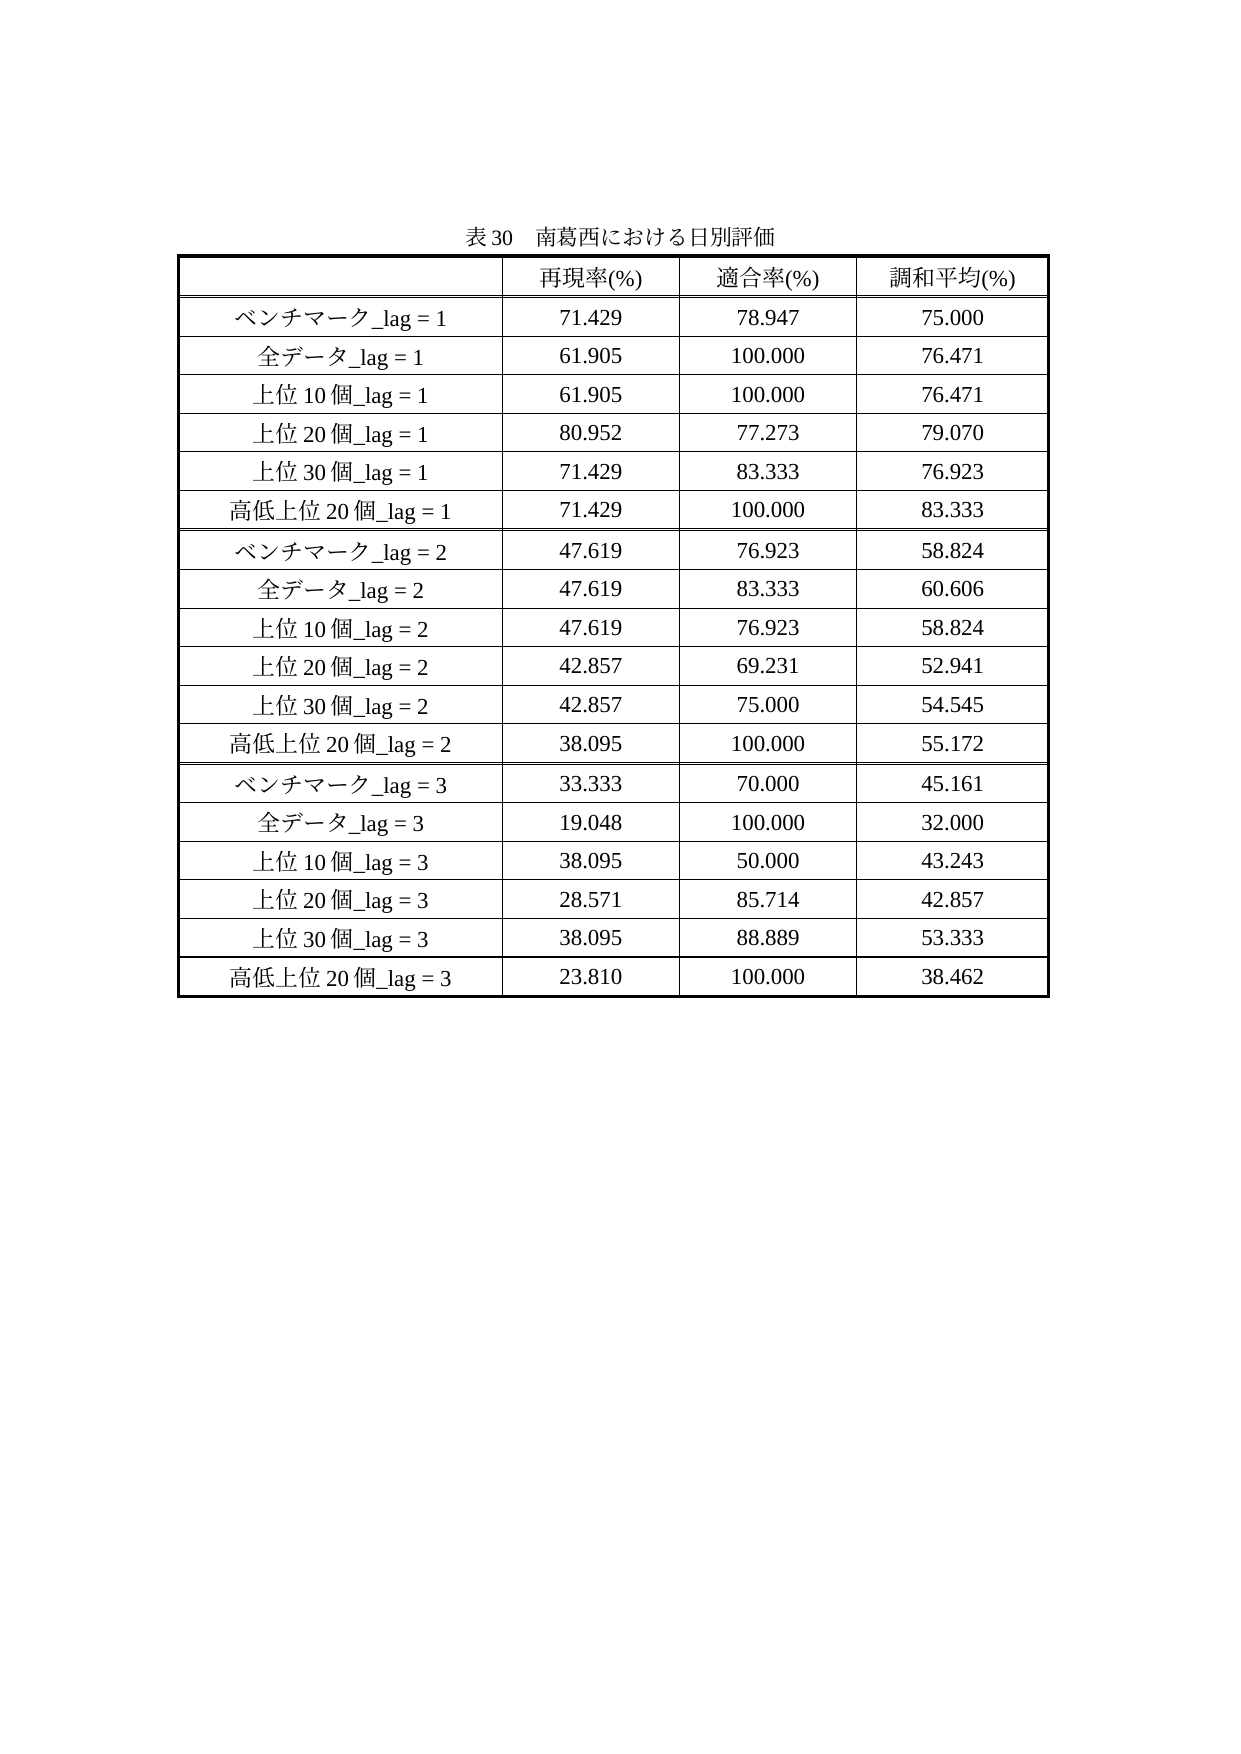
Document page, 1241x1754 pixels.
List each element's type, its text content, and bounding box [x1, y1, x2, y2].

table_cell 38.095 [503, 919, 679, 956]
table_cell 83.333 [857, 491, 1047, 528]
table_cell 上位30個_lag = 1 [180, 452, 502, 490]
table_cell 上位20個_lag = 1 [180, 414, 502, 451]
table_cell 76.471 [857, 337, 1047, 374]
table_cell 100.000 [680, 375, 856, 413]
table_cell 85.714 [680, 880, 856, 918]
table_cell 70.000 [680, 765, 856, 802]
table_cell 上位10個_lag = 1 [180, 375, 502, 413]
table_cell 28.571 [503, 880, 679, 918]
table_cell 79.070 [857, 414, 1047, 451]
table_cell 上位30個_lag = 2 [180, 686, 502, 723]
table_cell 83.333 [680, 570, 856, 607]
table_cell 上位10個_lag = 2 [180, 609, 502, 646]
table_cell 77.273 [680, 414, 856, 451]
table_cell 71.429 [503, 491, 679, 528]
table_cell 76.923 [680, 609, 856, 646]
table_cell 71.429 [503, 452, 679, 490]
table_cell 61.905 [503, 337, 679, 374]
table_cell 45.161 [857, 765, 1047, 802]
table_cell 高低上位20個_lag = 1 [180, 491, 502, 528]
table_cell 83.333 [680, 452, 856, 490]
table_cell 60.606 [857, 570, 1047, 607]
table_cell 100.000 [680, 491, 856, 528]
table_cell 23.810 [503, 958, 679, 995]
table_cell 100.000 [680, 803, 856, 841]
table_cell 76.923 [857, 452, 1047, 490]
table_cell 88.889 [680, 919, 856, 956]
table_header 適合率(%) [680, 258, 856, 295]
table_cell 全データ_lag = 3 [180, 803, 502, 841]
table_cell 71.429 [503, 298, 679, 336]
table_cell 高低上位20個_lag = 2 [180, 724, 502, 762]
table_cell 53.333 [857, 919, 1047, 956]
table_cell 50.000 [680, 842, 856, 879]
table_cell 47.619 [503, 570, 679, 607]
table_cell 47.619 [503, 531, 679, 569]
table_cell 19.048 [503, 803, 679, 841]
text 表30 南葛西における日別評価 [177, 217, 1063, 254]
table_cell 上位20個_lag = 3 [180, 880, 502, 918]
table_cell 52.941 [857, 647, 1047, 684]
table_cell 38.462 [857, 958, 1047, 995]
table_header 調和平均(%) [857, 258, 1047, 295]
table_cell 42.857 [857, 880, 1047, 918]
table_cell 38.095 [503, 724, 679, 762]
table_cell 76.923 [680, 531, 856, 569]
table_cell 69.231 [680, 647, 856, 684]
table_cell 43.243 [857, 842, 1047, 879]
table_cell 32.000 [857, 803, 1047, 841]
table_cell 100.000 [680, 724, 856, 762]
table_cell 47.619 [503, 609, 679, 646]
table_cell 33.333 [503, 765, 679, 802]
table_cell 全データ_lag = 2 [180, 570, 502, 607]
table_cell 61.905 [503, 375, 679, 413]
table_cell ベンチマーク_lag = 3 [180, 765, 502, 802]
table_cell 54.545 [857, 686, 1047, 723]
table_cell 80.952 [503, 414, 679, 451]
table_cell 76.471 [857, 375, 1047, 413]
table_cell ベンチマーク_lag = 2 [180, 531, 502, 569]
table_header [180, 258, 502, 295]
table_cell 上位20個_lag = 2 [180, 647, 502, 684]
table_cell 全データ_lag = 1 [180, 337, 502, 374]
table_cell 42.857 [503, 647, 679, 684]
table_cell 上位10個_lag = 3 [180, 842, 502, 879]
table_cell 42.857 [503, 686, 679, 723]
table_header 再現率(%) [503, 258, 679, 295]
table_cell 高低上位20個_lag = 3 [180, 958, 502, 995]
table_cell 38.095 [503, 842, 679, 879]
table_cell 75.000 [680, 686, 856, 723]
table_cell 58.824 [857, 609, 1047, 646]
table_cell 78.947 [680, 298, 856, 336]
table_cell 75.000 [857, 298, 1047, 336]
table_cell 58.824 [857, 531, 1047, 569]
table_cell 100.000 [680, 337, 856, 374]
table_cell 55.172 [857, 724, 1047, 762]
table_cell 上位30個_lag = 3 [180, 919, 502, 956]
table_cell 100.000 [680, 958, 856, 995]
table_cell ベンチマーク_lag = 1 [180, 298, 502, 336]
